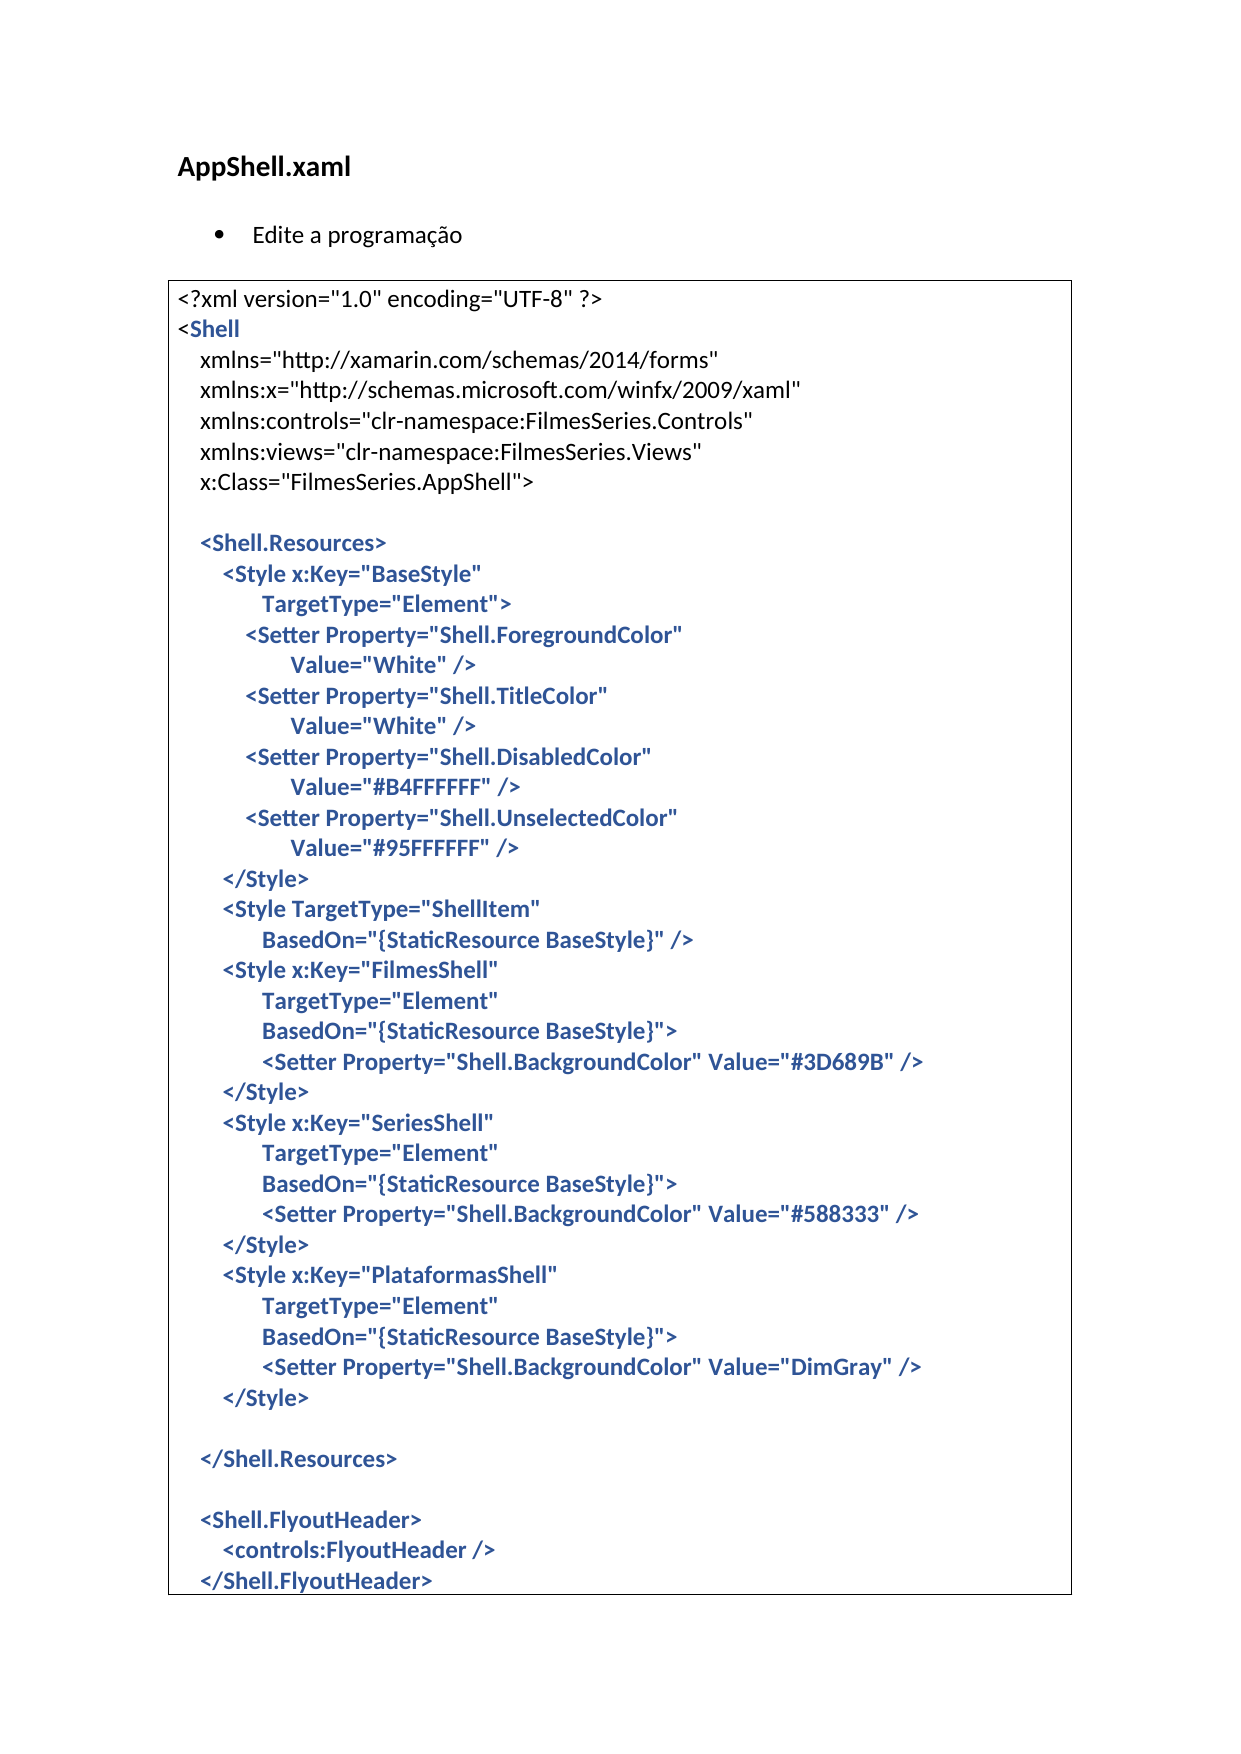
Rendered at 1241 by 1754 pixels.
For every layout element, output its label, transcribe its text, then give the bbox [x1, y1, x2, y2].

text </Style> [177, 1229, 1063, 1260]
text AppShell.xaml [177, 148, 1063, 183]
text TargetType="Element" [177, 1138, 1063, 1168]
text <Setter Property="Shell.BackgroundColor" Value="#3D689B" /> [177, 1046, 1063, 1077]
text <Style TargetType="ShellItem" [177, 893, 1063, 924]
text xmlns:x="http://schemas.microsoft.com/winfx/2009/xaml" [177, 374, 1063, 405]
text Value="#B4FFFFFF" /> [177, 771, 1063, 802]
text BasedOn="{StaticResource BaseStyle}"> [177, 1168, 1063, 1199]
text <Setter Property="Shell.TitleColor" [177, 680, 1063, 710]
text TargetType="Element"> [177, 588, 1063, 619]
text </Shell.Resources> [177, 1443, 1063, 1473]
text Value="White" /> [177, 649, 1063, 680]
text </Shell.FlyoutHeader> [177, 1565, 1063, 1594]
text <Shell [177, 313, 1063, 344]
text <Style x:Key="FilmesShell" [177, 954, 1063, 985]
text xmlns:controls="clr-namespace:FilmesSeries.Controls" [177, 405, 1063, 436]
text </Style> [177, 863, 1063, 893]
text x:Class="FilmesSeries.AppShell"> [177, 466, 1063, 497]
text TargetType="Element" [177, 1290, 1063, 1321]
text <Shell.FlyoutHeader> [177, 1504, 1063, 1534]
text BasedOn="{StaticResource BaseStyle}"> [177, 1016, 1063, 1046]
text BasedOn="{StaticResource BaseStyle}"> [177, 1321, 1063, 1351]
text </Style> [177, 1077, 1063, 1107]
text <Style x:Key="BaseStyle" [177, 558, 1063, 588]
text <?xml version="1.0" encoding="UTF-8" ?> [169, 281, 1071, 313]
text Value="White" /> [177, 710, 1063, 741]
text xmlns:views="clr-namespace:FilmesSeries.Views" [177, 436, 1063, 466]
text <Shell.Resources> [177, 527, 1063, 558]
text <Setter Property="Shell.BackgroundColor" Value="#588333" /> [177, 1199, 1063, 1229]
text BasedOn="{StaticResource BaseStyle}" /> [177, 924, 1063, 954]
list Edite a programação [215, 219, 1063, 249]
text TargetType="Element" [177, 985, 1063, 1016]
text Value="#95FFFFFF" /> [177, 832, 1063, 863]
text <controls:FlyoutHeader /> [177, 1534, 1063, 1565]
text <Style x:Key="SeriesShell" [177, 1107, 1063, 1138]
text <Setter Property="Shell.UnselectedColor" [177, 802, 1063, 832]
text <Setter Property="Shell.DisabledColor" [177, 741, 1063, 771]
text xmlns="http://xamarin.com/schemas/2014/forms" [177, 344, 1063, 374]
text <Setter Property="Shell.BackgroundColor" Value="DimGray" /> [177, 1351, 1063, 1382]
text <Setter Property="Shell.ForegroundColor" [177, 619, 1063, 649]
text <Style x:Key="PlataformasShell" [177, 1260, 1063, 1290]
text </Style> [177, 1382, 1063, 1412]
